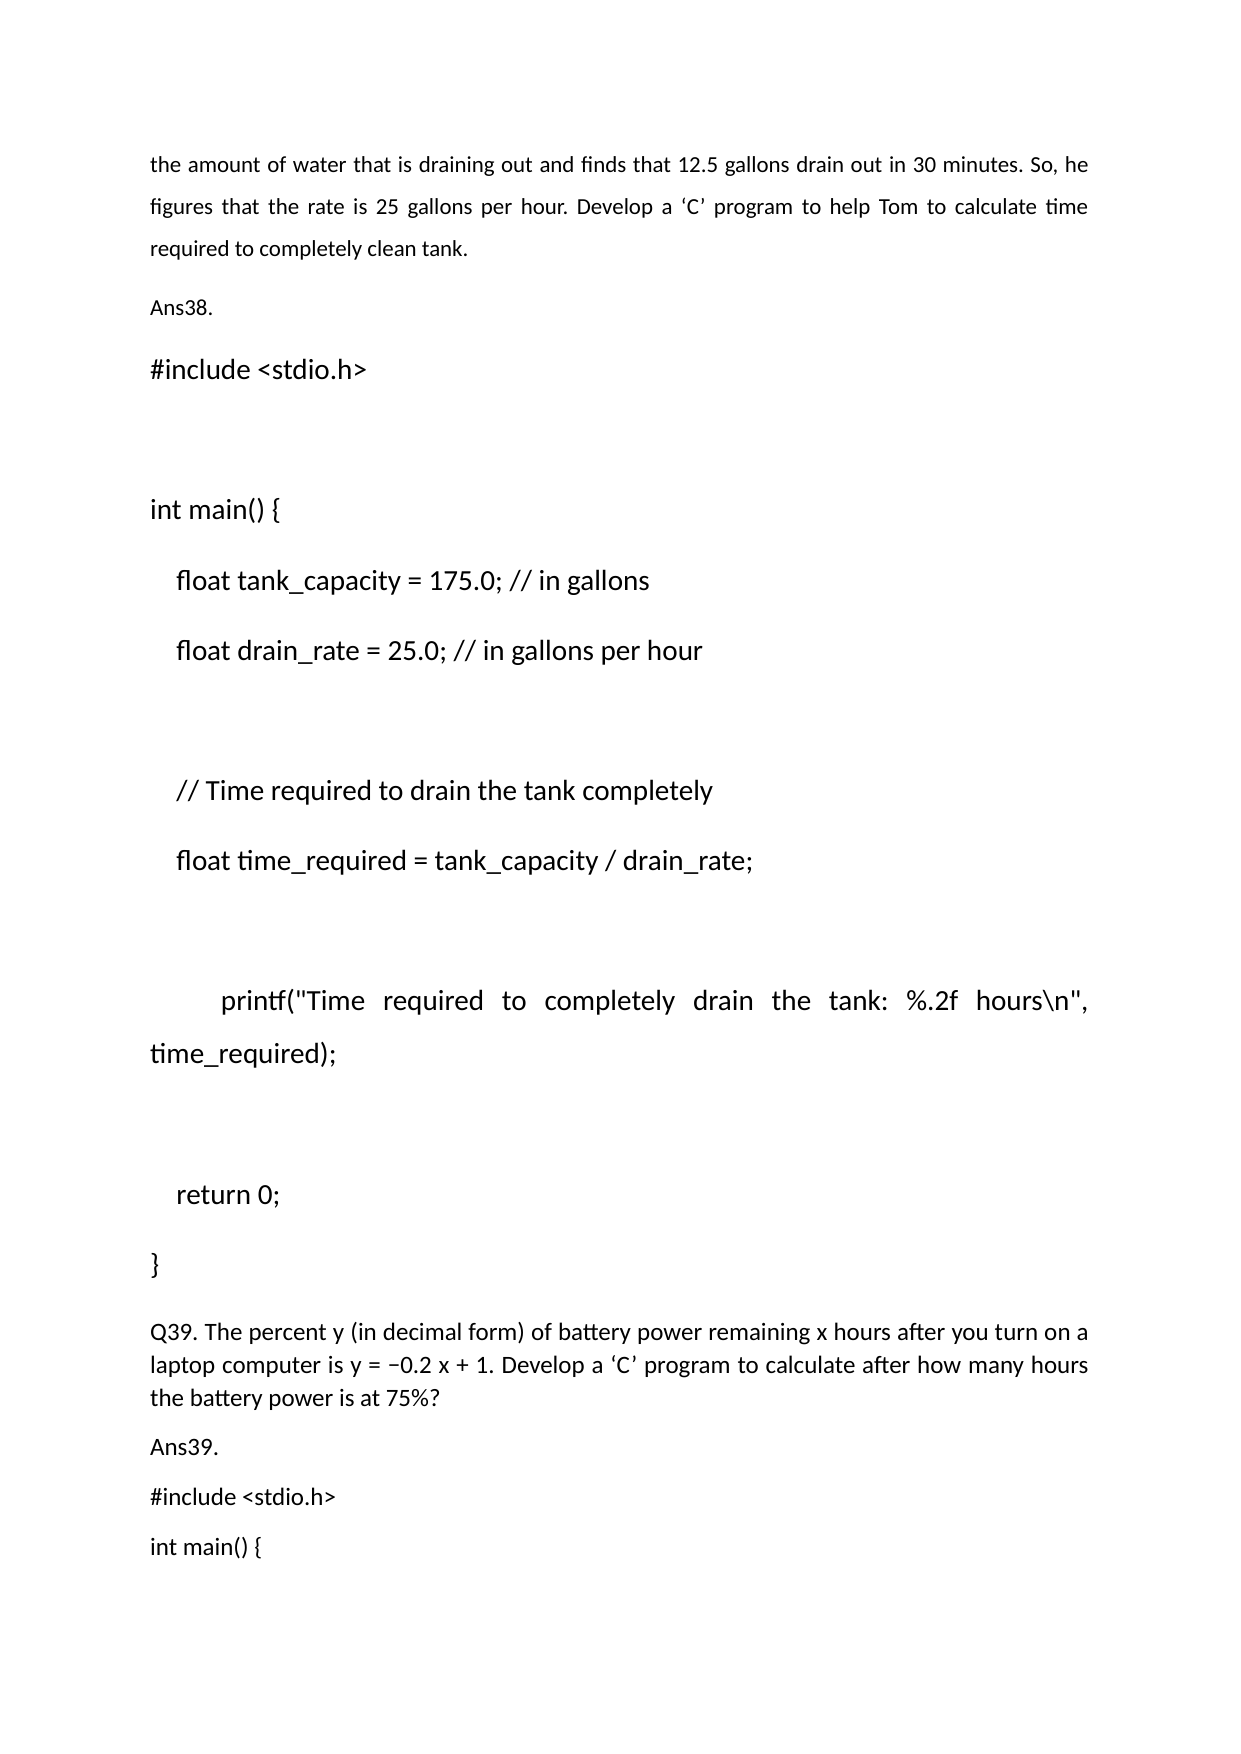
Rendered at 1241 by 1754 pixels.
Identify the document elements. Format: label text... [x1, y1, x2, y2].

text printf("Time required to completely drain the tank: %.2f hours\n", time_required); [150, 982, 1090, 1071]
text #include <stdio.h> [150, 1481, 1090, 1512]
text #include <stdio.h> [150, 351, 1090, 387]
text float drain_rate = 25.0; // in gallons per hour [150, 632, 1090, 667]
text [150, 150, 1090, 262]
text int main() { [150, 491, 1090, 527]
text float tank_capacity = 175.0; // in gallons [150, 562, 1090, 597]
text float time_required = tank_capacity / drain_rate; [150, 842, 1090, 878]
text Q39. The percent y (in decimal form) of battery power remaining x hours after you turn on a laptop computer is y = −0.2 x + 1. Develop a ‘C’ program to calculate after how many hours the battery power is at 75%? [150, 1316, 1090, 1412]
text } [150, 1246, 1090, 1282]
text int main() { [150, 1531, 1090, 1561]
text Ans38. [150, 293, 1090, 321]
text return 0; [150, 1176, 1090, 1211]
text Ans39. [150, 1431, 1090, 1462]
text // Time required to drain the tank completely [150, 772, 1090, 807]
